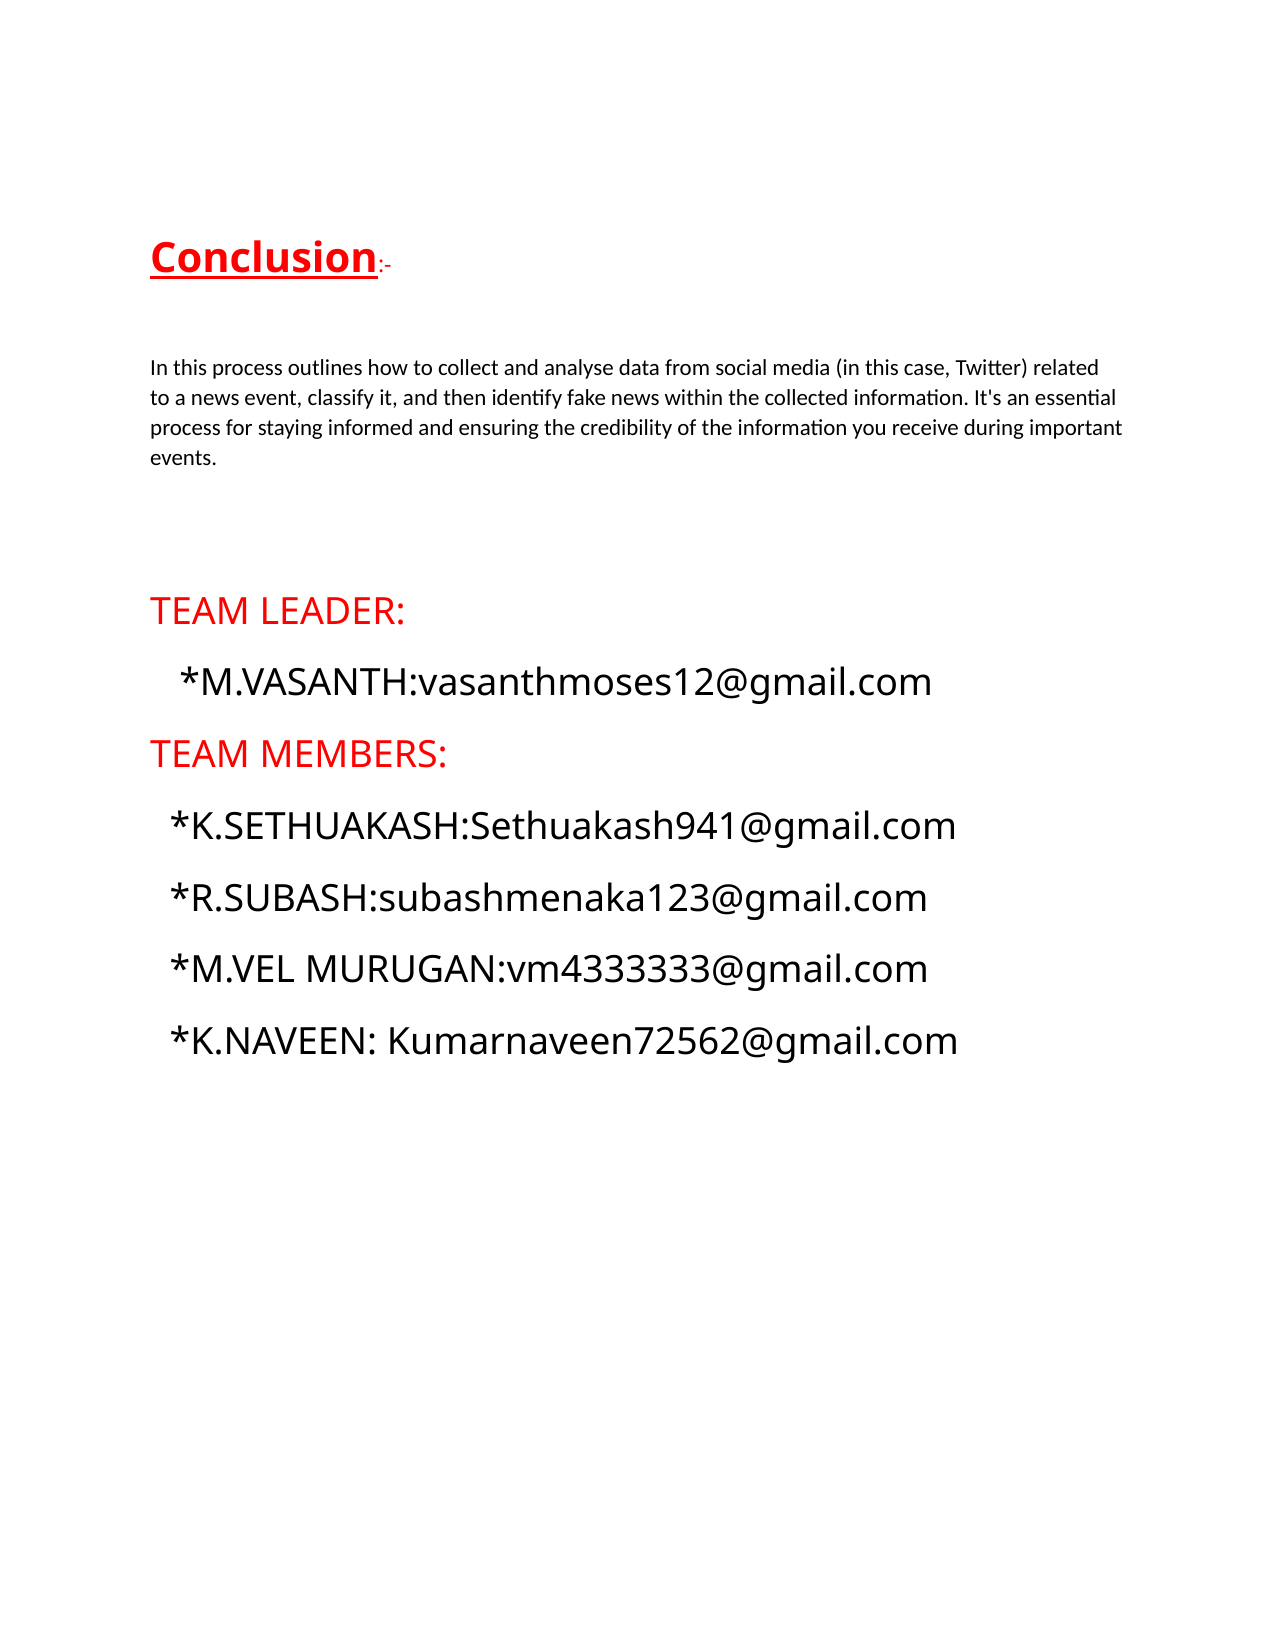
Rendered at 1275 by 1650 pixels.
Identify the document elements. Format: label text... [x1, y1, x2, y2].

text Conclusion:- [150, 228, 1125, 285]
text TEAM LEADER: [150, 584, 1125, 635]
text *R.SUBASH:subashmenaka123@gmail.com [150, 871, 1125, 922]
text *K.SETHUAKASH:Sethuakash941@gmail.com [150, 799, 1125, 850]
text TEAM MEMBERS: [150, 727, 1125, 778]
text *M.VASANTH:vasanthmoses12@gmail.com [150, 656, 1125, 707]
text In this process outlines how to collect and analyse data from social media (in this case, Twitter) related to a news event, classify it, and then identify fake news within the collected information. It's an essential process for staying informed and ensuring the credibility of the information you receive during important events. [150, 353, 1125, 471]
text *M.VEL MURUGAN:vm4333333@gmail.com [150, 943, 1125, 994]
text *K.NAVEEN: Kumarnaveen72562@gmail.com [150, 1014, 1125, 1066]
